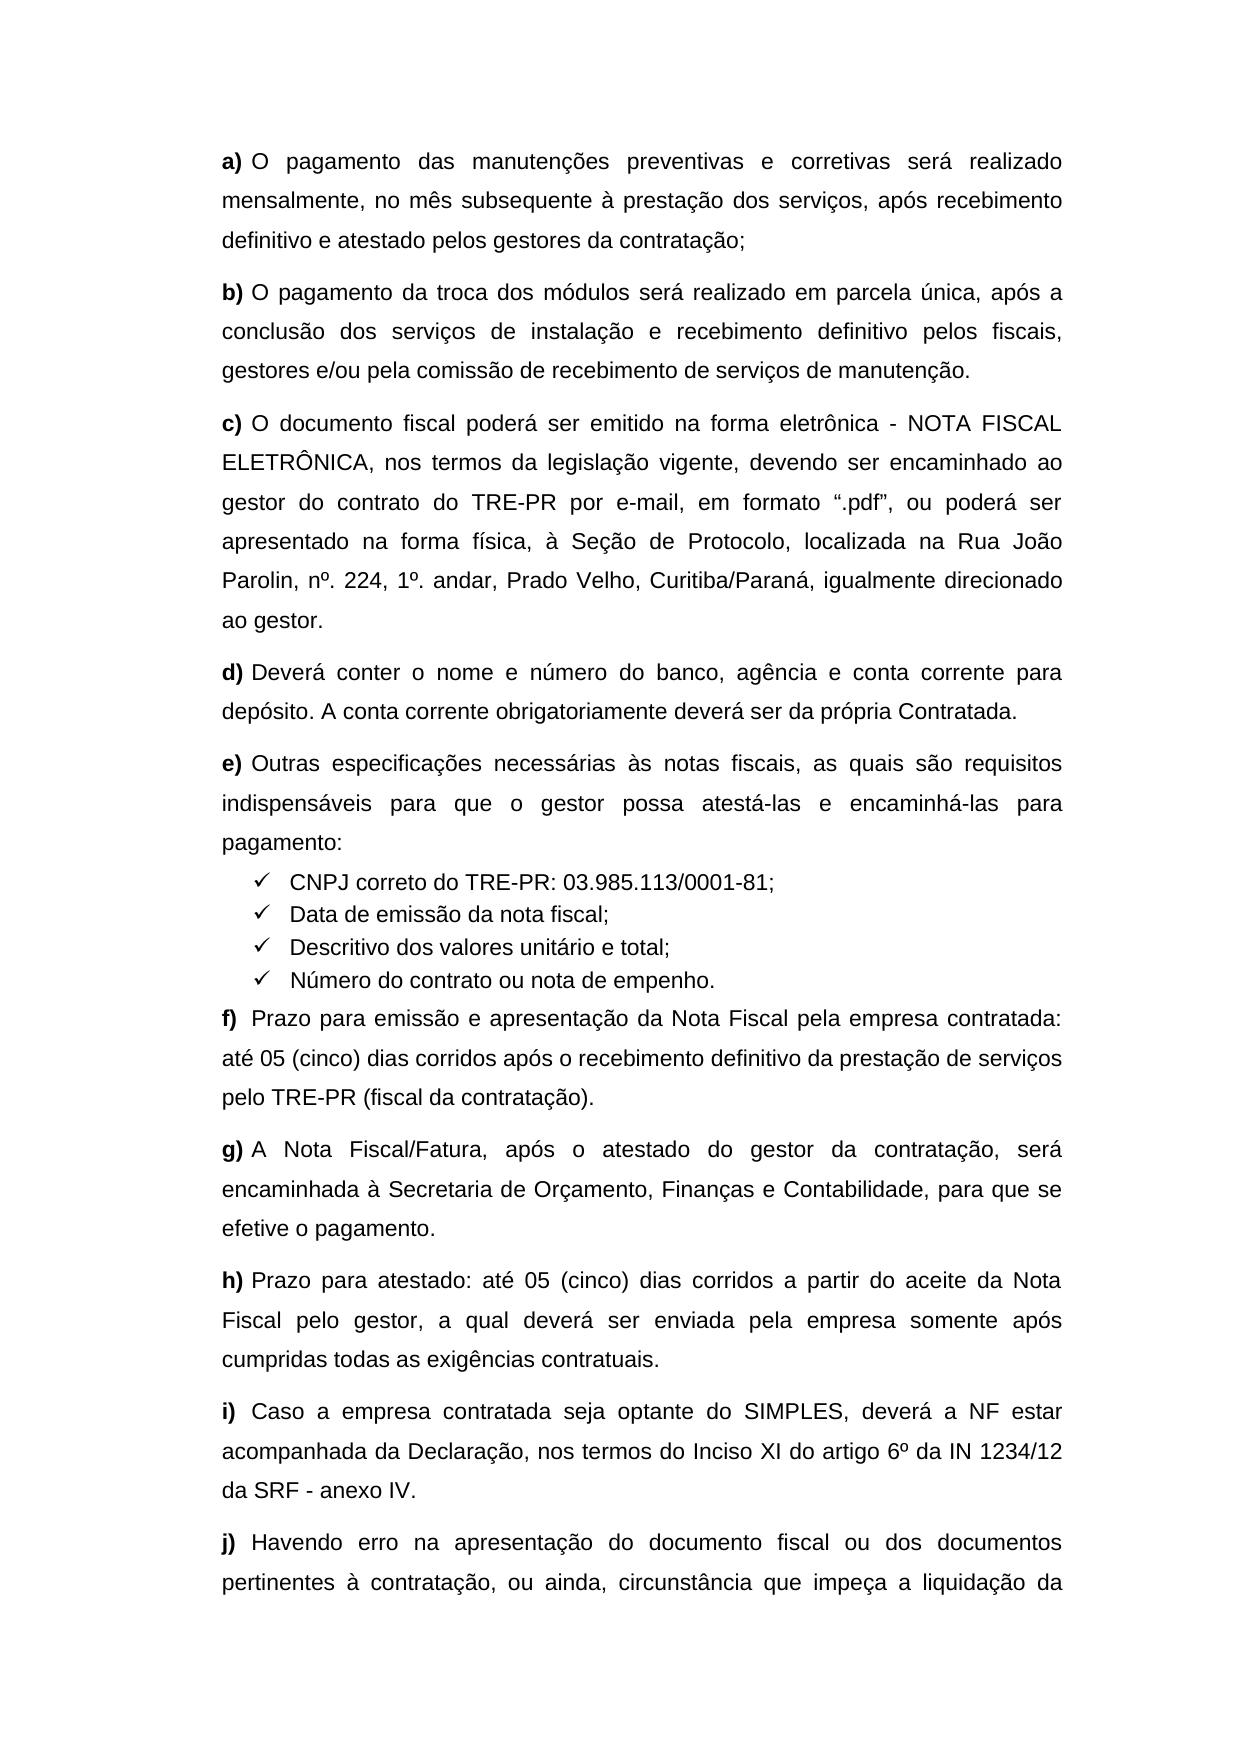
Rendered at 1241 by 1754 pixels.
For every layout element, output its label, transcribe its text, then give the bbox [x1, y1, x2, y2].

list Data de emissão da nota fiscal; [252, 901, 1063, 928]
list O documento fiscal poderá ser emitido na forma eletrônica - NOTA FISCAL ELETRÔNICA, nos termos da legislação vigente, devendo ser encaminhado ao gestor do contrato do TRE-PR por e-mail, em formato “.pdf”, ou poderá ser apresentado na forma física, à Seção de Protocolo, localizada na Rua João Parolin, nº. 224, 1º. andar, Prado Velho, Curitiba/Paraná, igualmente direcionado ao gestor. [222, 409, 1063, 633]
list Número do contrato ou nota de empenho. [252, 967, 1063, 993]
list Outras especificações necessárias às notas fiscais, as quais são requisitos indispensáveis para que o gestor possa atestá-las e encaminhá-las para pagamento: [222, 750, 1063, 856]
list O pagamento das manutenções preventivas e corretivas será realizado mensalmente, no mês subsequente à prestação dos serviços, após recebimento definitivo e atestado pelos gestores da contratação; [222, 148, 1063, 253]
list CNPJ correto do TRE-PR: 03.985.113/0001-81; [252, 869, 1063, 895]
list Descritivo dos valores unitário e total; [252, 934, 1063, 960]
list Caso a empresa contratada seja optante do SIMPLES, deverá a NF estar acompanhada da Declaração, nos termos do Inciso XI do artigo 6º da IN 1234/12 da SRF - anexo IV. [222, 1398, 1063, 1503]
list A Nota Fiscal/Fatura, após o atestado do gestor da contratação, será encaminhada à Secretaria de Orçamento, Finanças e Contabilidade, para que se efetive o pagamento. [222, 1136, 1063, 1242]
list Prazo para emissão e apresentação da Nota Fiscal pela empresa contratada: até 05 (cinco) dias corridos após o recebimento definitivo da prestação de serviços pelo TRE-PR (fiscal da contratação). [222, 1005, 1063, 1111]
list Prazo para atestado: até 05 (cinco) dias corridos a partir do aceite da Nota Fiscal pelo gestor, a qual deverá ser enviada pela empresa somente após cumpridas todas as exigências contratuais. [222, 1267, 1063, 1373]
list O pagamento da troca dos módulos será realizado em parcela única, após a conclusão dos serviços de instalação e recebimento definitivo pelos fiscais, gestores e/ou pela comissão de recebimento de serviços de manutenção. [222, 278, 1063, 384]
list Deverá conter o nome e número do banco, agência e conta corrente para depósito. A conta corrente obrigatoriamente deverá ser da própria Contratada. [222, 659, 1063, 725]
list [222, 1529, 1063, 1595]
